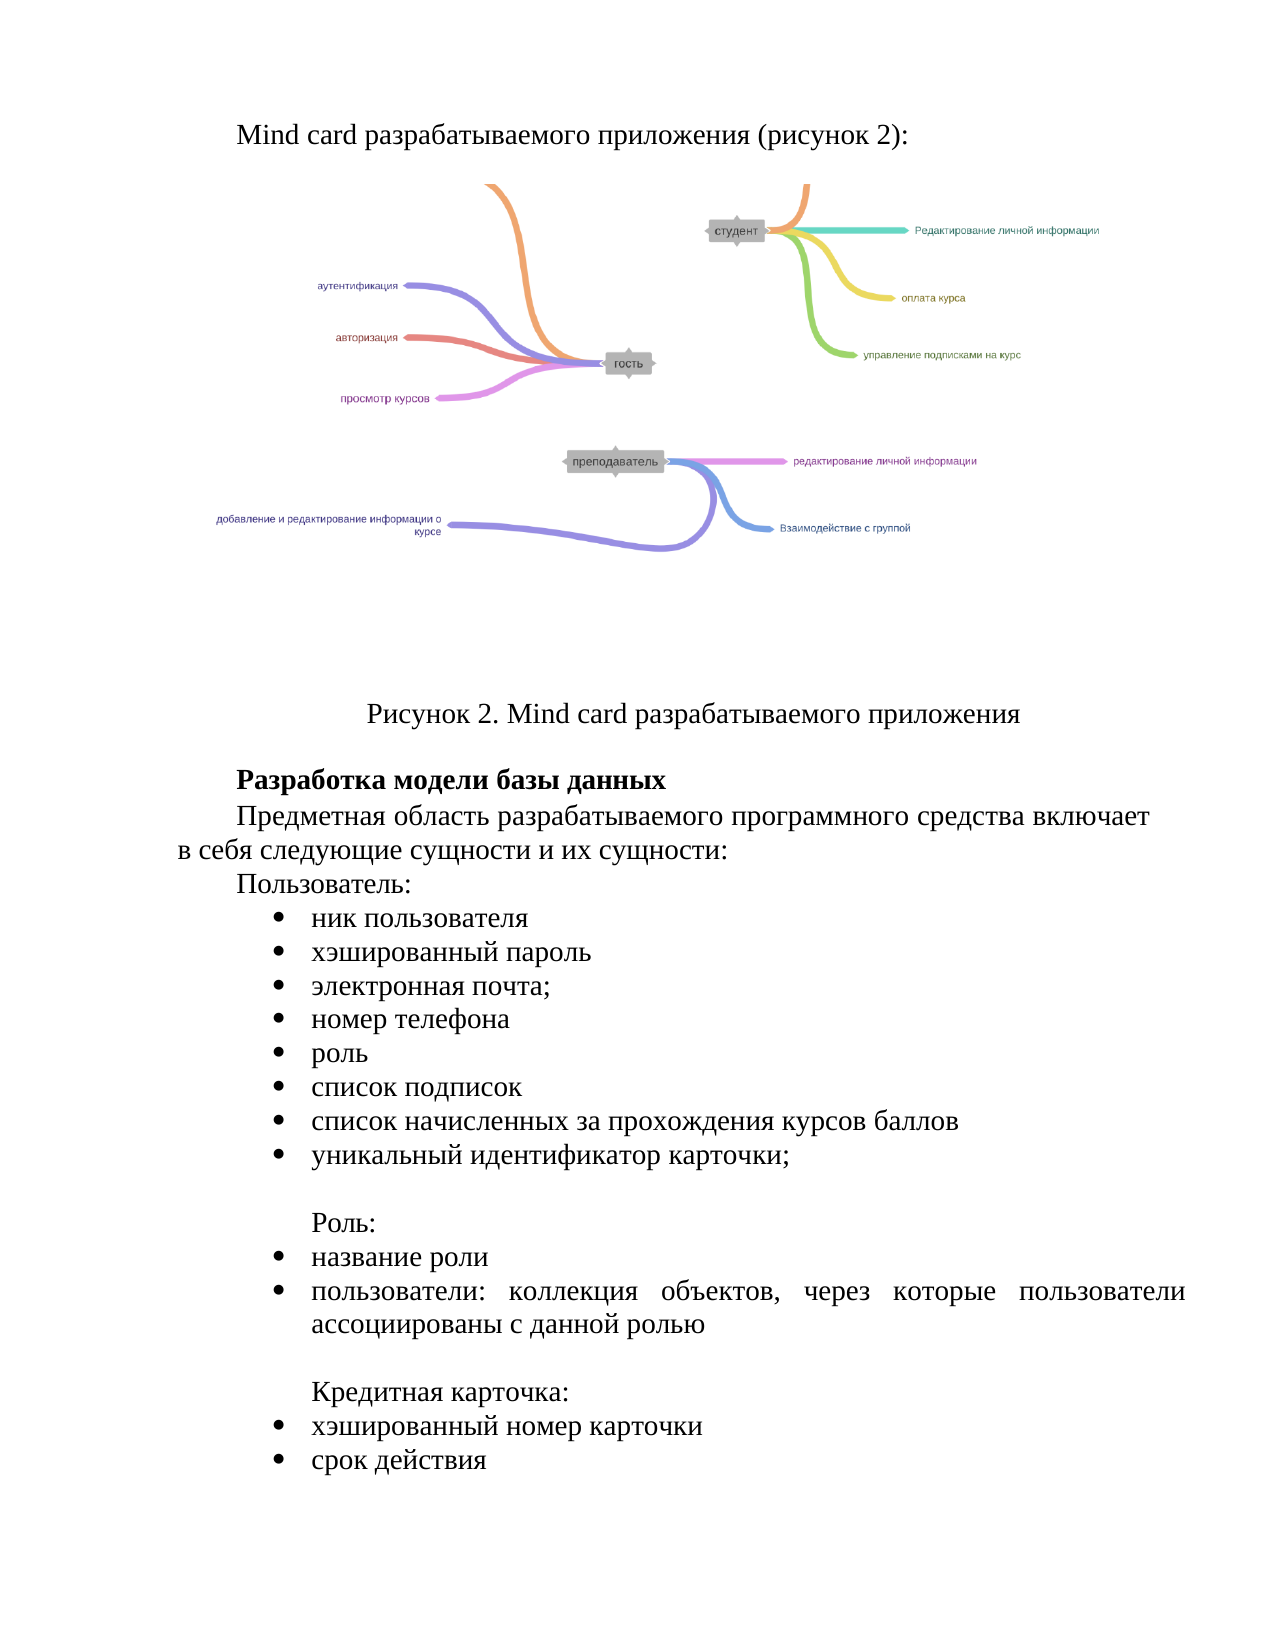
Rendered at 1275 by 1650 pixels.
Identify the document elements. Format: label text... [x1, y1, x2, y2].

list срок действия [274, 1442, 1186, 1476]
list название роли [274, 1239, 1186, 1273]
text Кредитная карточка: [311, 1374, 1186, 1408]
subtitle Разработка модели базы данных [177, 762, 1186, 796]
list уникальный идентификатор карточки; [274, 1137, 1186, 1171]
list Рисунок 2. Mind card разрабатываемого приложения [236, 697, 1151, 730]
list список начисленных за прохождения курсов баллов [274, 1103, 1186, 1137]
list ник пользователя [274, 900, 1186, 933]
list хэшированный номер карточки [274, 1408, 1186, 1442]
list пользователи: коллекция объектов, через которые пользователи ассоциированы с данной ролью [274, 1273, 1186, 1340]
list Mind card разрабатываемого приложения (рисунок 2): [236, 118, 1151, 151]
text Пользователь: [177, 866, 1186, 899]
text Предметная область разрабатываемого программного средства включает в себя следующие сущности и их сущности: [177, 798, 1151, 866]
list номер телефона [274, 1002, 1186, 1035]
list список подписок [274, 1069, 1186, 1103]
list роль [274, 1036, 1186, 1069]
picture [177, 184, 1120, 568]
list электронная почта; [274, 968, 1186, 1001]
text Роль: [311, 1205, 1186, 1239]
list хэшированный пароль [274, 934, 1186, 967]
